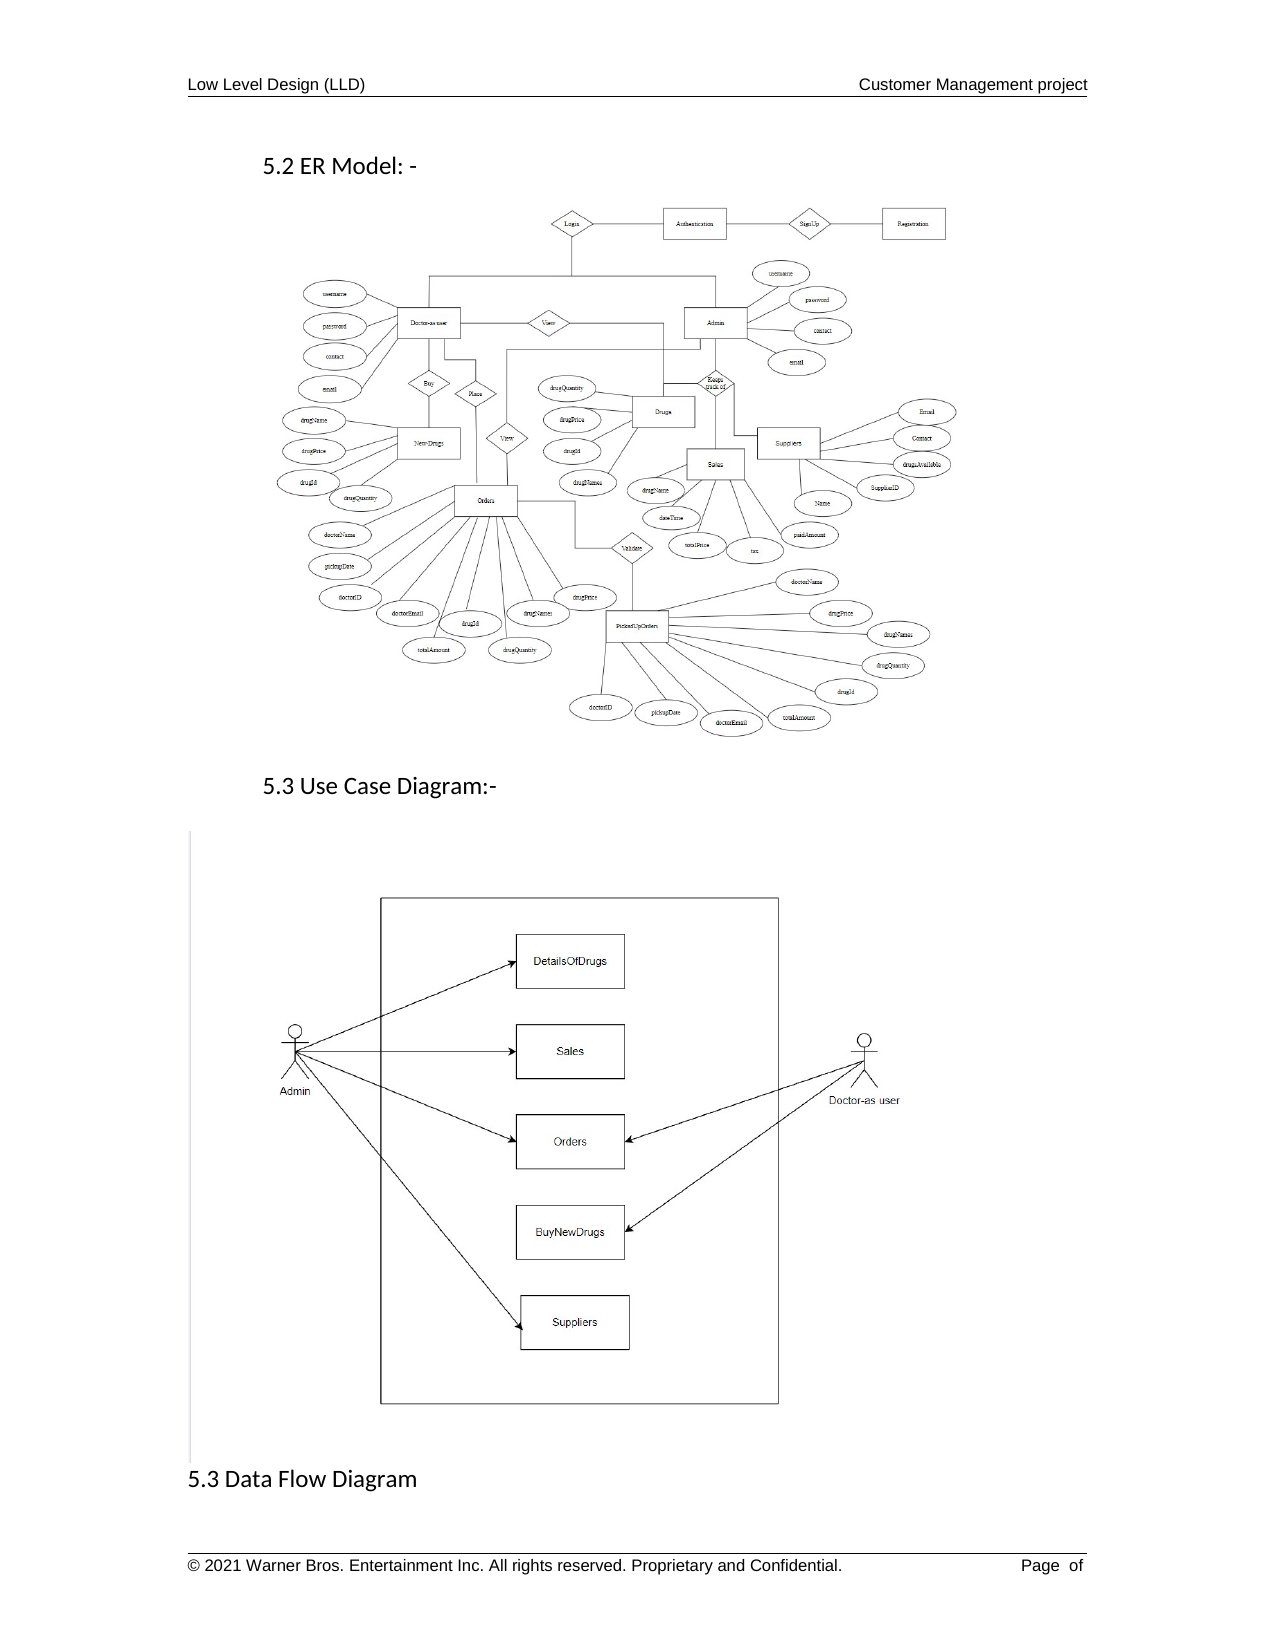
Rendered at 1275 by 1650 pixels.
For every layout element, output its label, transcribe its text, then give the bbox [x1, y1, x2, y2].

picture [187, 831, 953, 1463]
text 5.3 Use Case Diagram:- [187, 770, 1087, 800]
text 5.3 Data Flow Diagram [187, 1463, 1087, 1493]
picture [187, 180, 1030, 740]
